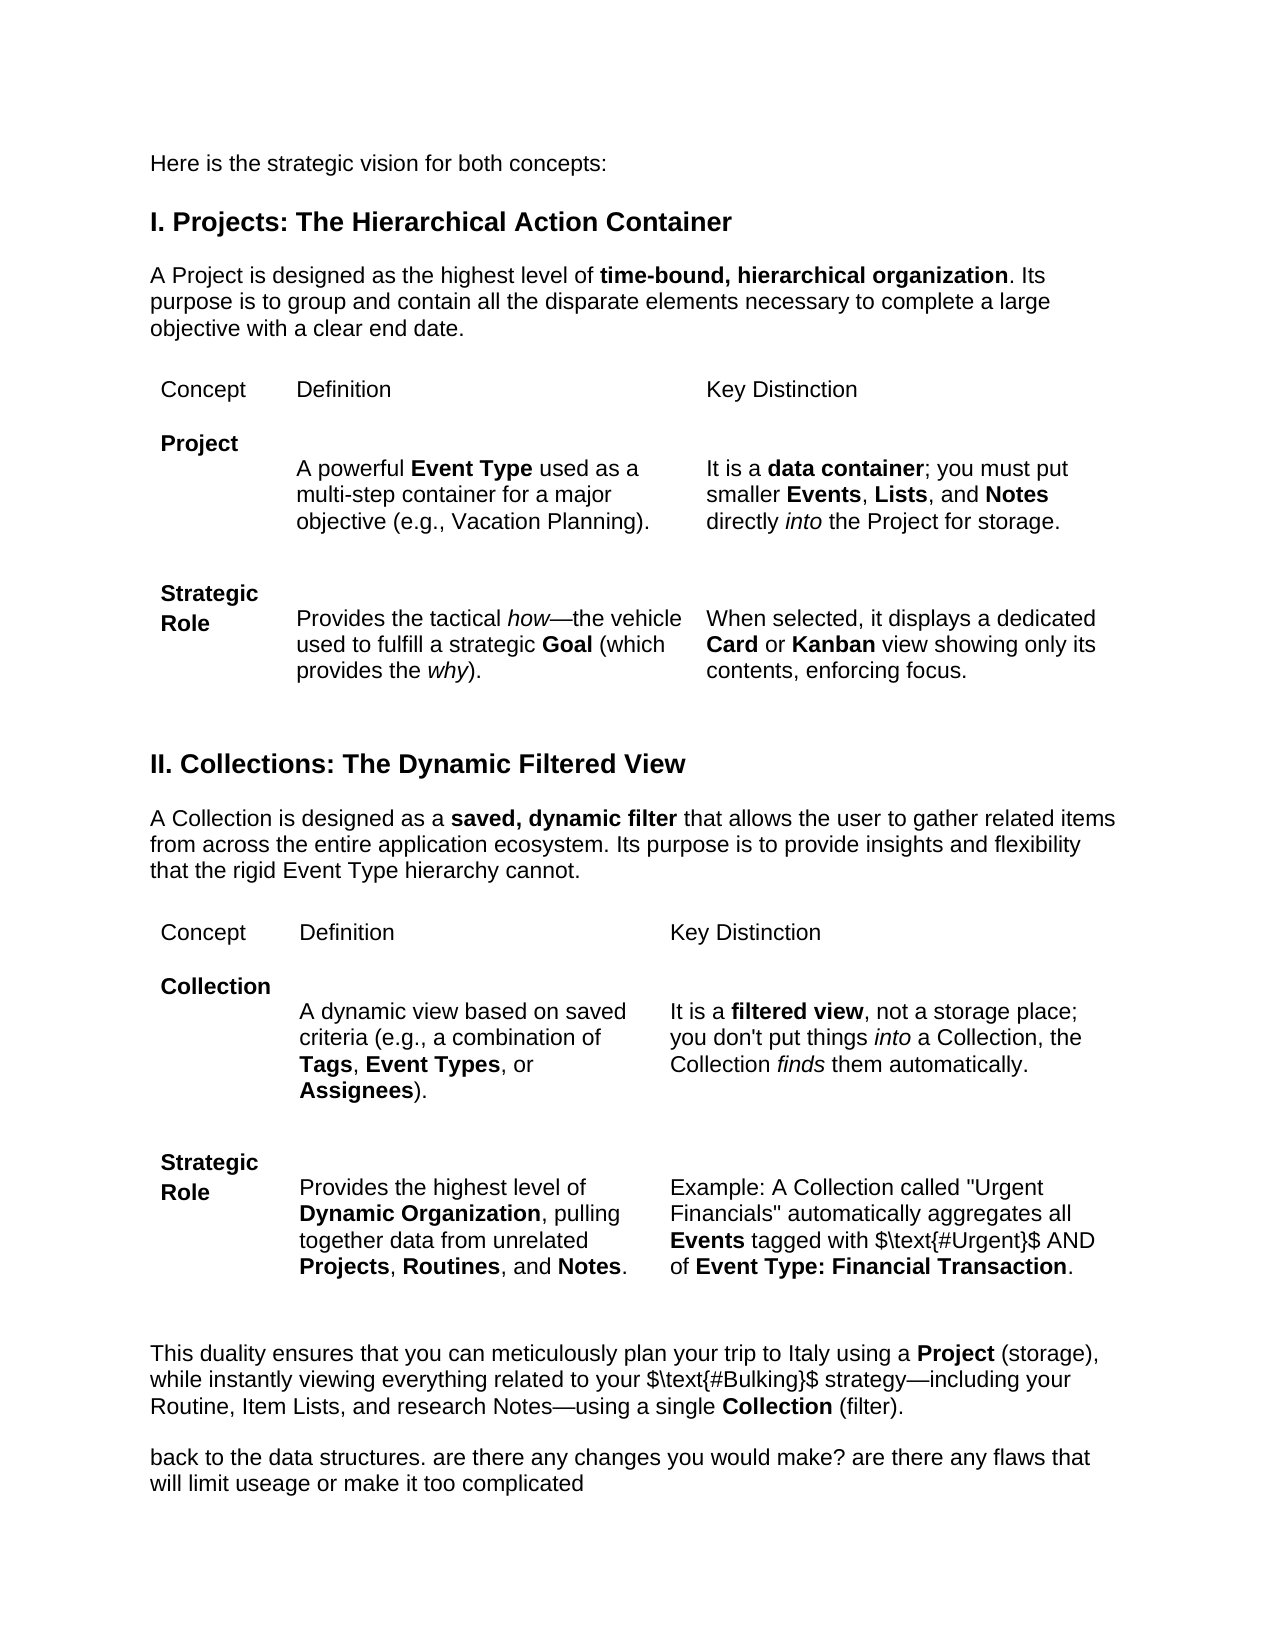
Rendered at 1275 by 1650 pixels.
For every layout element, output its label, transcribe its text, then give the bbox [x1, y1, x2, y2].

table_header Key Distinction [696, 366, 1125, 419]
table_header Concept [150, 909, 289, 962]
table_cell Provides the highest level of Dynamic Organization, pulling together data from unrelated Projects, Routines, and Notes. [289, 1139, 659, 1315]
table_cell Provides the tactical how—the vehicle used to fulfill a strategic Goal (which provides the why). [286, 569, 696, 719]
text A Project is designed as the highest level of time-bound, hierarchical organization. Its purpose is to group and contain all the disparate elements necessary to complete a large objective with a clear end date. [150, 262, 1125, 341]
text Here is the strategic vision for both concepts: [150, 150, 1125, 176]
text A Collection is designed as a saved, dynamic filter that allows the user to gather related items from across the entire application ecosystem. Its purpose is to provide insights and flexibility that the rigid Event Type hierarchy cannot. [150, 805, 1125, 884]
table_cell Example: A Collection called "Urgent Financials" automatically aggregates all Events tagged with $\text{#Urgent}$ AND of Event Type: Financial Transaction. [659, 1139, 1125, 1315]
table_cell Project [150, 420, 286, 569]
subtitle I. Projects: The Hierarchical Action Container [150, 206, 1125, 237]
table_cell Strategic Role [150, 569, 286, 719]
table_header Key Distinction [659, 909, 1125, 962]
table_cell Strategic Role [150, 1139, 289, 1315]
table_cell It is a filtered view, not a storage place; you don't put things into a Collection, the Collection finds them automatically. [659, 963, 1125, 1139]
subtitle II. Collections: The Dynamic Filtered View [150, 748, 1125, 780]
text back to the data structures. are there any changes you would make? are there any flaws that will limit useage or make it too complicated [150, 1444, 1125, 1497]
table_cell A dynamic view based on saved criteria (e.g., a combination of Tags, Event Types, or Assignees). [289, 963, 659, 1139]
table_header Concept [150, 366, 286, 419]
text This duality ensures that you can meticulously plan your trip to Italy using a Project (storage), while instantly viewing everything related to your $\text{#Bulking}$ strategy—including your Routine, Item Lists, and research Notes—using a single Collection (filter). [150, 1340, 1125, 1419]
table_cell Collection [150, 963, 289, 1139]
table_cell A powerful Event Type used as a multi-step container for a major objective (e.g., Vacation Planning). [286, 420, 696, 569]
table_cell When selected, it displays a dedicated Card or Kanban view showing only its contents, enforcing focus. [696, 569, 1125, 719]
table_cell It is a data container; you must put smaller Events, Lists, and Notes directly into the Project for storage. [696, 420, 1125, 569]
table_header Definition [286, 366, 696, 419]
table_header Definition [289, 909, 659, 962]
